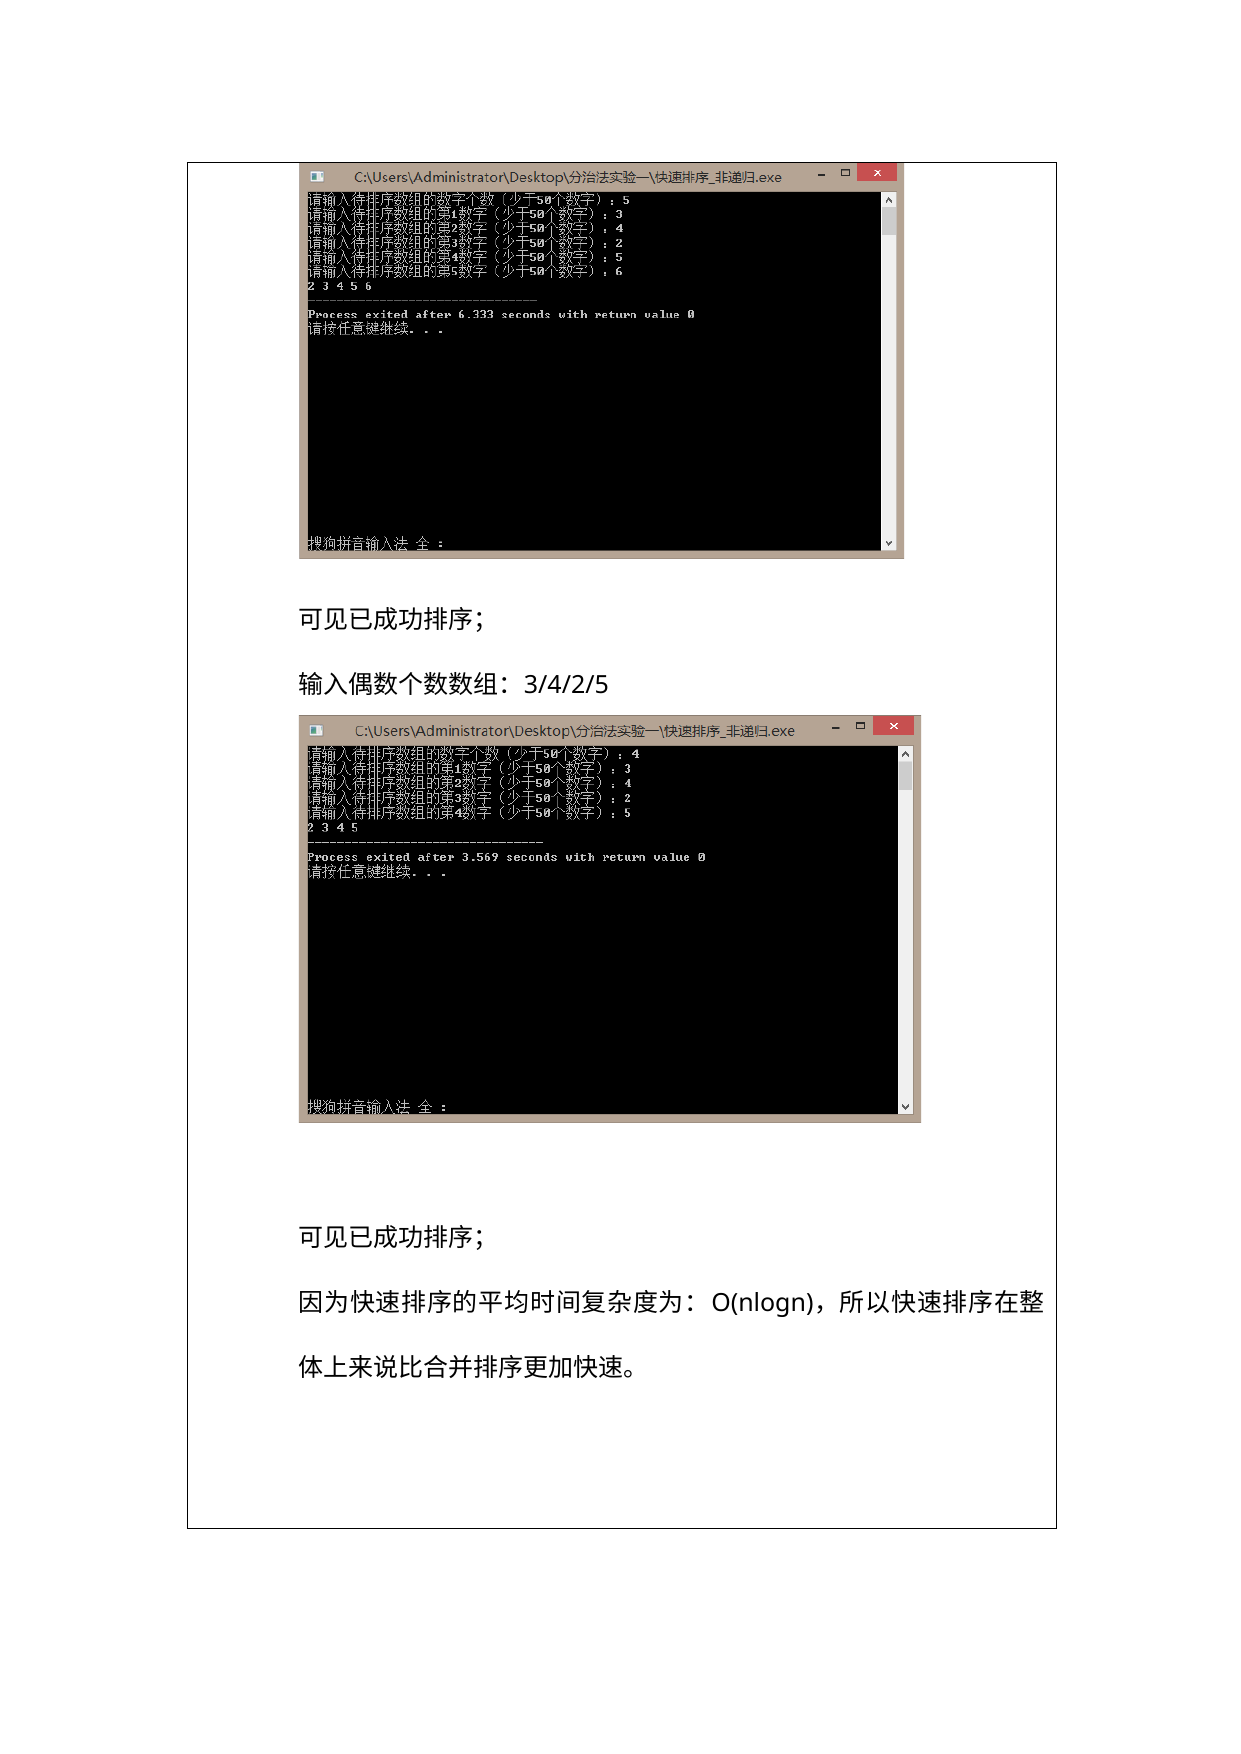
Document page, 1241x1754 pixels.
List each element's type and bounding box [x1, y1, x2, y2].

picture [298, 715, 922, 1123]
picture [299, 163, 905, 559]
table_cell [188, 163, 1056, 1528]
